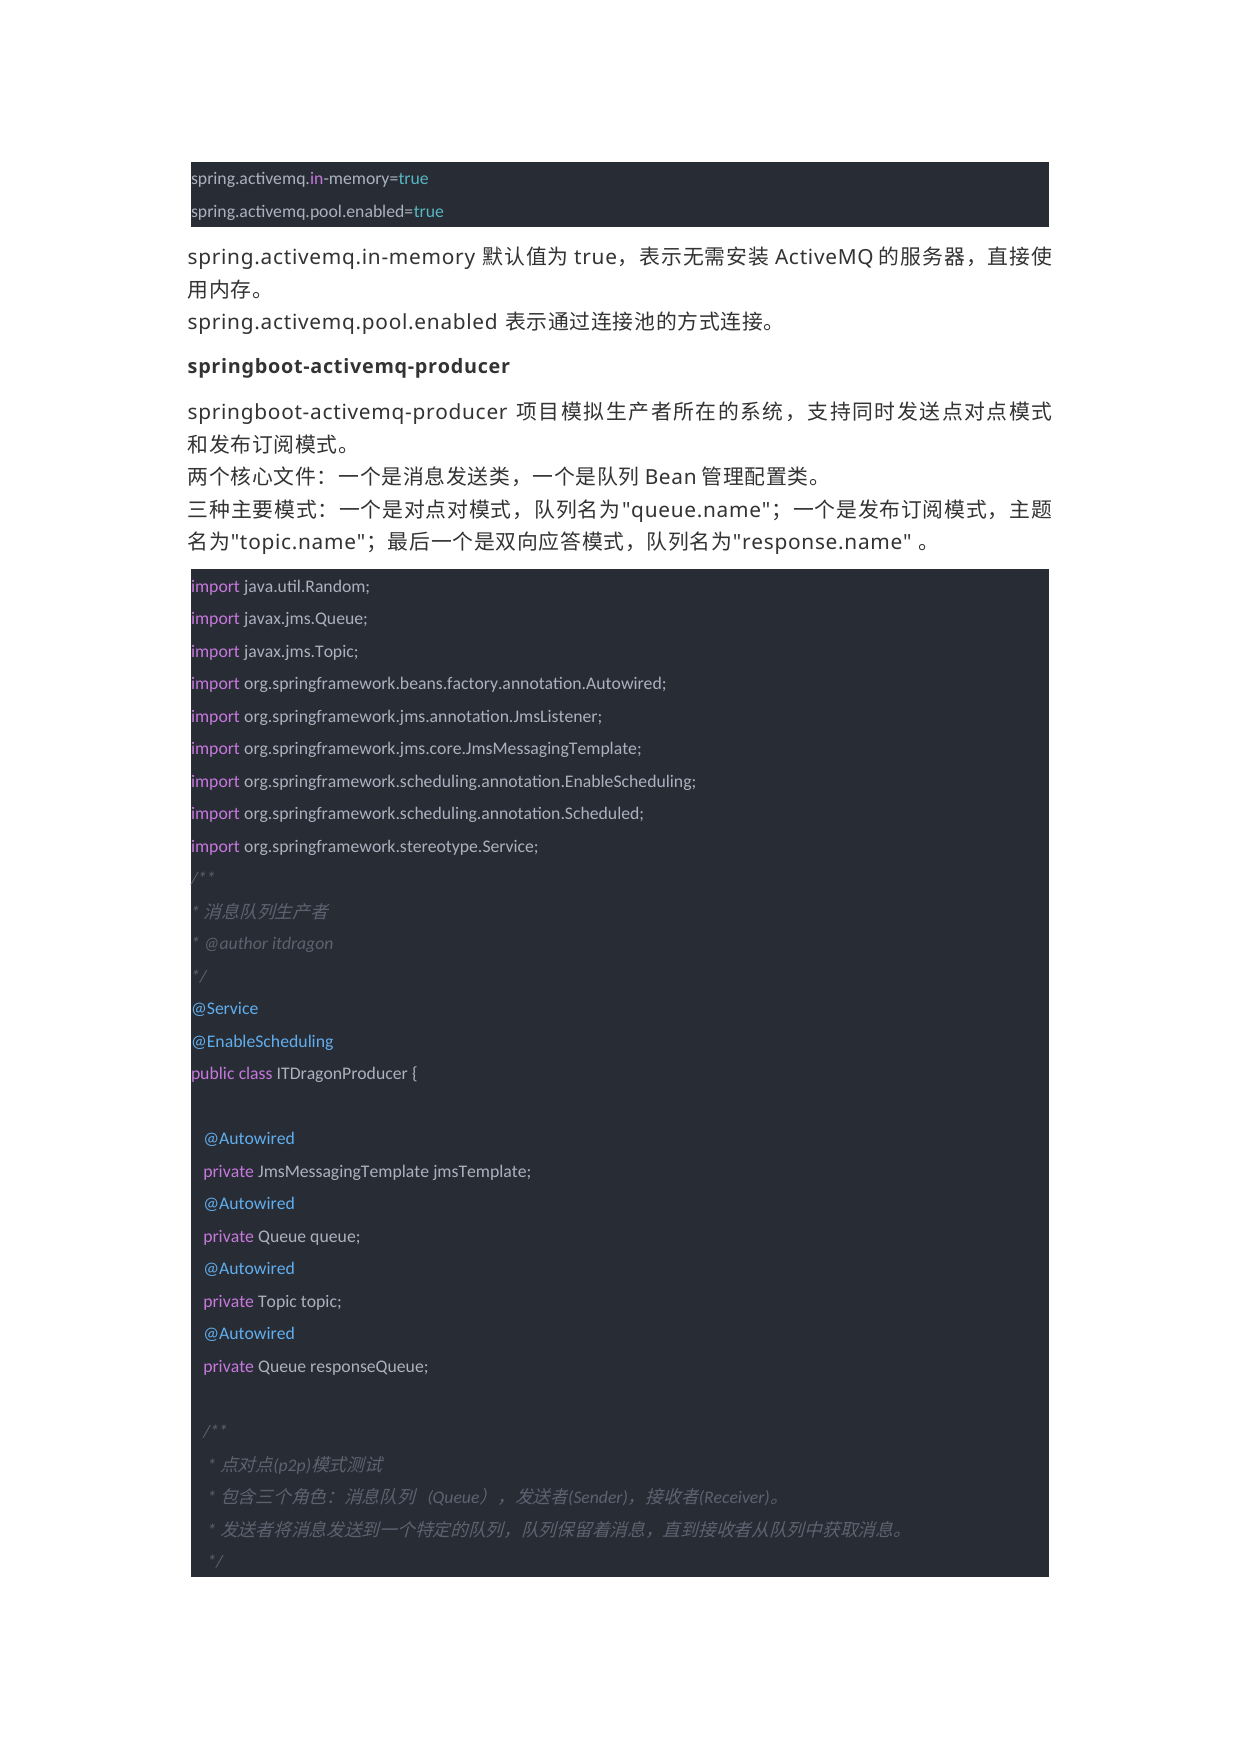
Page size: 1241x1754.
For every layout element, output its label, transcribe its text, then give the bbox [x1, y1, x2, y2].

text springboot-activemq-producer 项目模拟生产者所在的系统，支持同时发送点对点模式和发布订阅模式。 两个核心文件：一个是消息发送类，一个是队列Bean管理配置类。 三种主要模式：一个是对点对模式，队列名为"queue.name"；一个是发布订阅模式，主题名为"topic.name"；最后一个是双向应答模式，队列名为"response.name" 。 [187, 394, 1053, 557]
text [191, 162, 1049, 227]
subtitle springboot-activemq-producer [187, 349, 1053, 382]
text spring.activemq.in-memory 默认值为true，表示无需安装ActiveMQ的服务器，直接使用内存。 spring.activemq.pool.enabled 表示通过连接池的方式连接。 [187, 239, 1053, 337]
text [191, 569, 1049, 1577]
